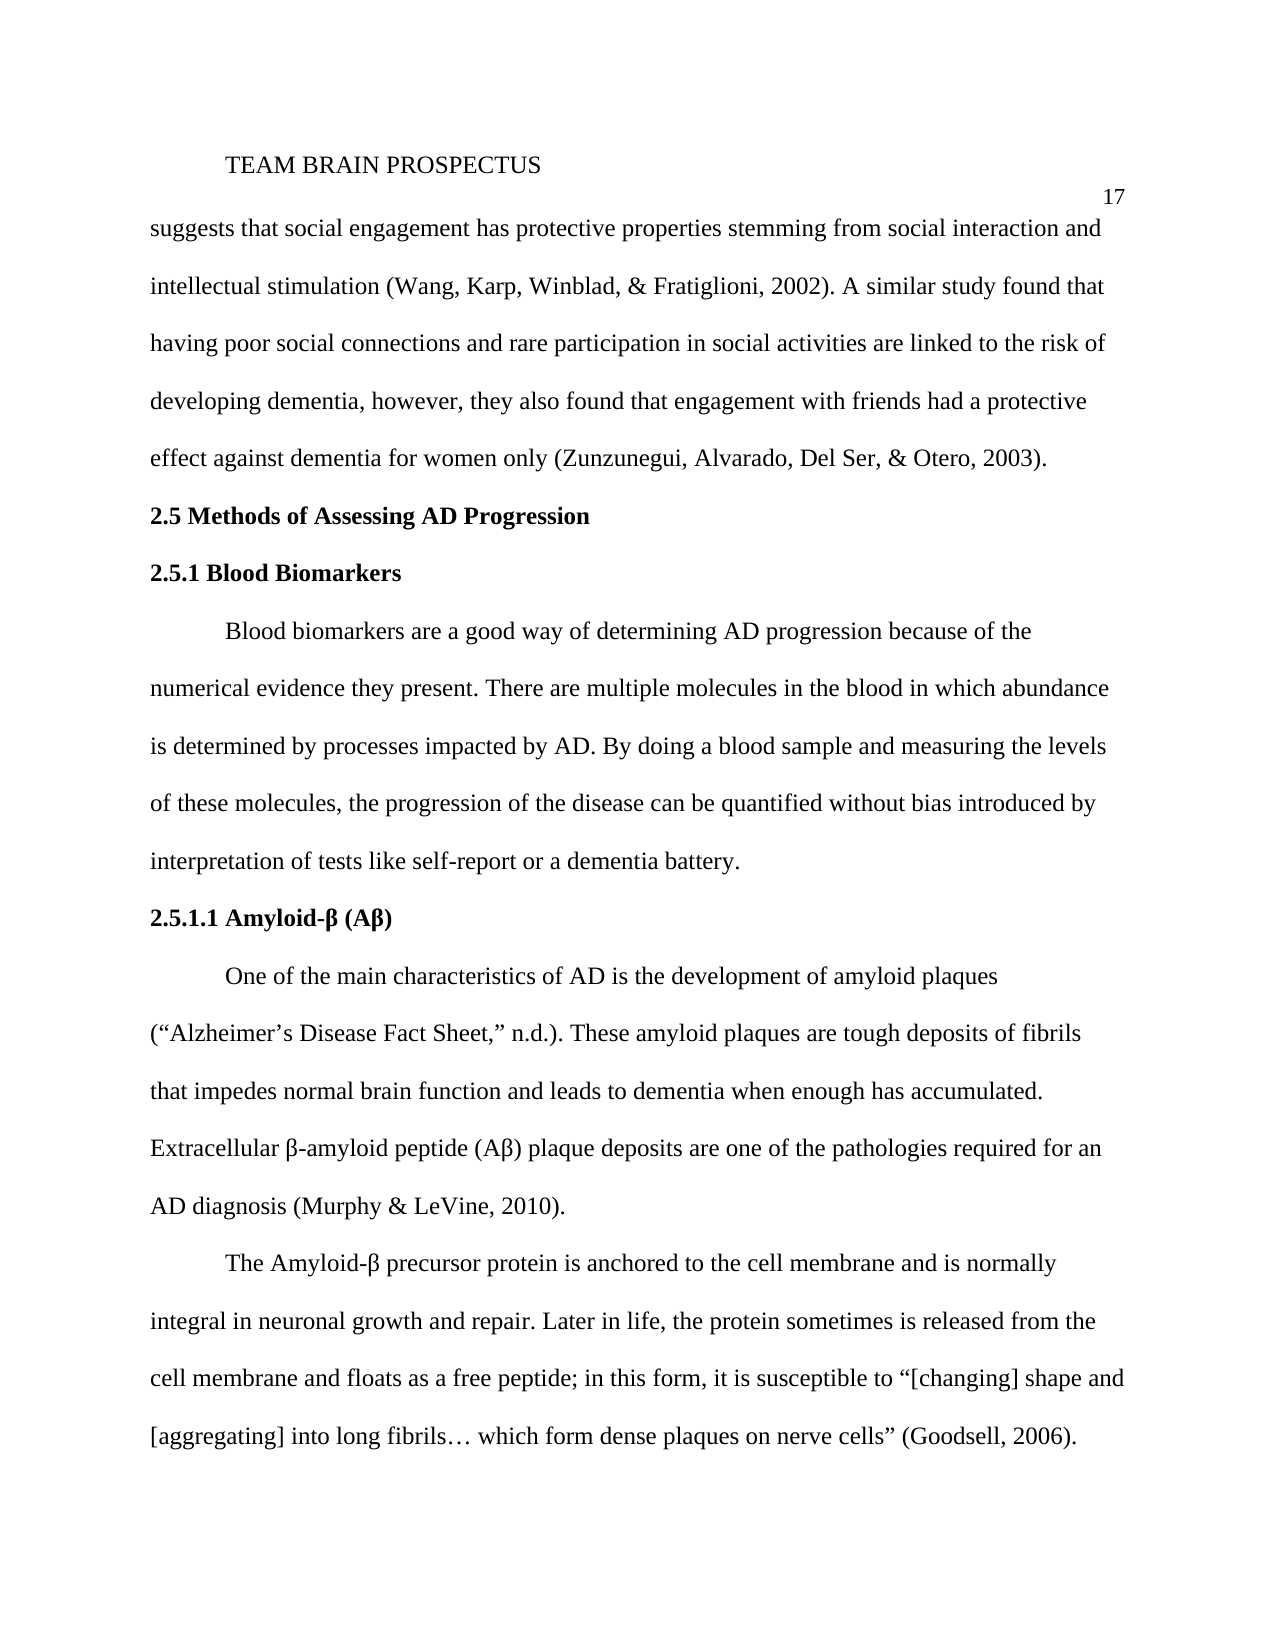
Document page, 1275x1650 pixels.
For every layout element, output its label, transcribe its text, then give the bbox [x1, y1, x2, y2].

subtitle 2.5 Methods of Assessing AD Progression [150, 501, 1125, 529]
text The Amyloid-β precursor protein is anchored to the cell membrane and is normally integral in neuronal growth and repair. Later in life, the protein sometimes is released from the cell membrane and floats as a free peptide; in this form, it is susceptible to “[changing] shape and [aggregating] into long fibrils… which form dense plaques on nerve cells” (Goodsell, 2006). [150, 1248, 1125, 1449]
subtitle 2.5.1 Blood Biomarkers [150, 558, 1125, 587]
text One of the main characteristics of AD is the development of amyloid plaques (“Alzheimer’s Disease Fact Sheet,” n.d.). These amyloid plaques are tough deposits of fibrils that impedes normal brain function and leads to dementia when enough has accumulated. Extracellular β-amyloid peptide (Aβ) plaque deposits are one of the pathologies required for an AD diagnosis (Murphy & LeVine, 2010). [150, 961, 1125, 1219]
text Blood biomarkers are a good way of determining AD progression because of the numerical evidence they present. There are multiple molecules in the blood in which abundance is determined by processes impacted by AD. By doing a blood sample and measuring the levels of these molecules, the progression of the disease can be quantified without bias introduced by interpretation of tests like self-report or a dementia battery. [150, 616, 1125, 874]
subtitle 2.5.1.1 Amyloid-β (Aβ) [150, 903, 1125, 932]
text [150, 213, 1125, 472]
